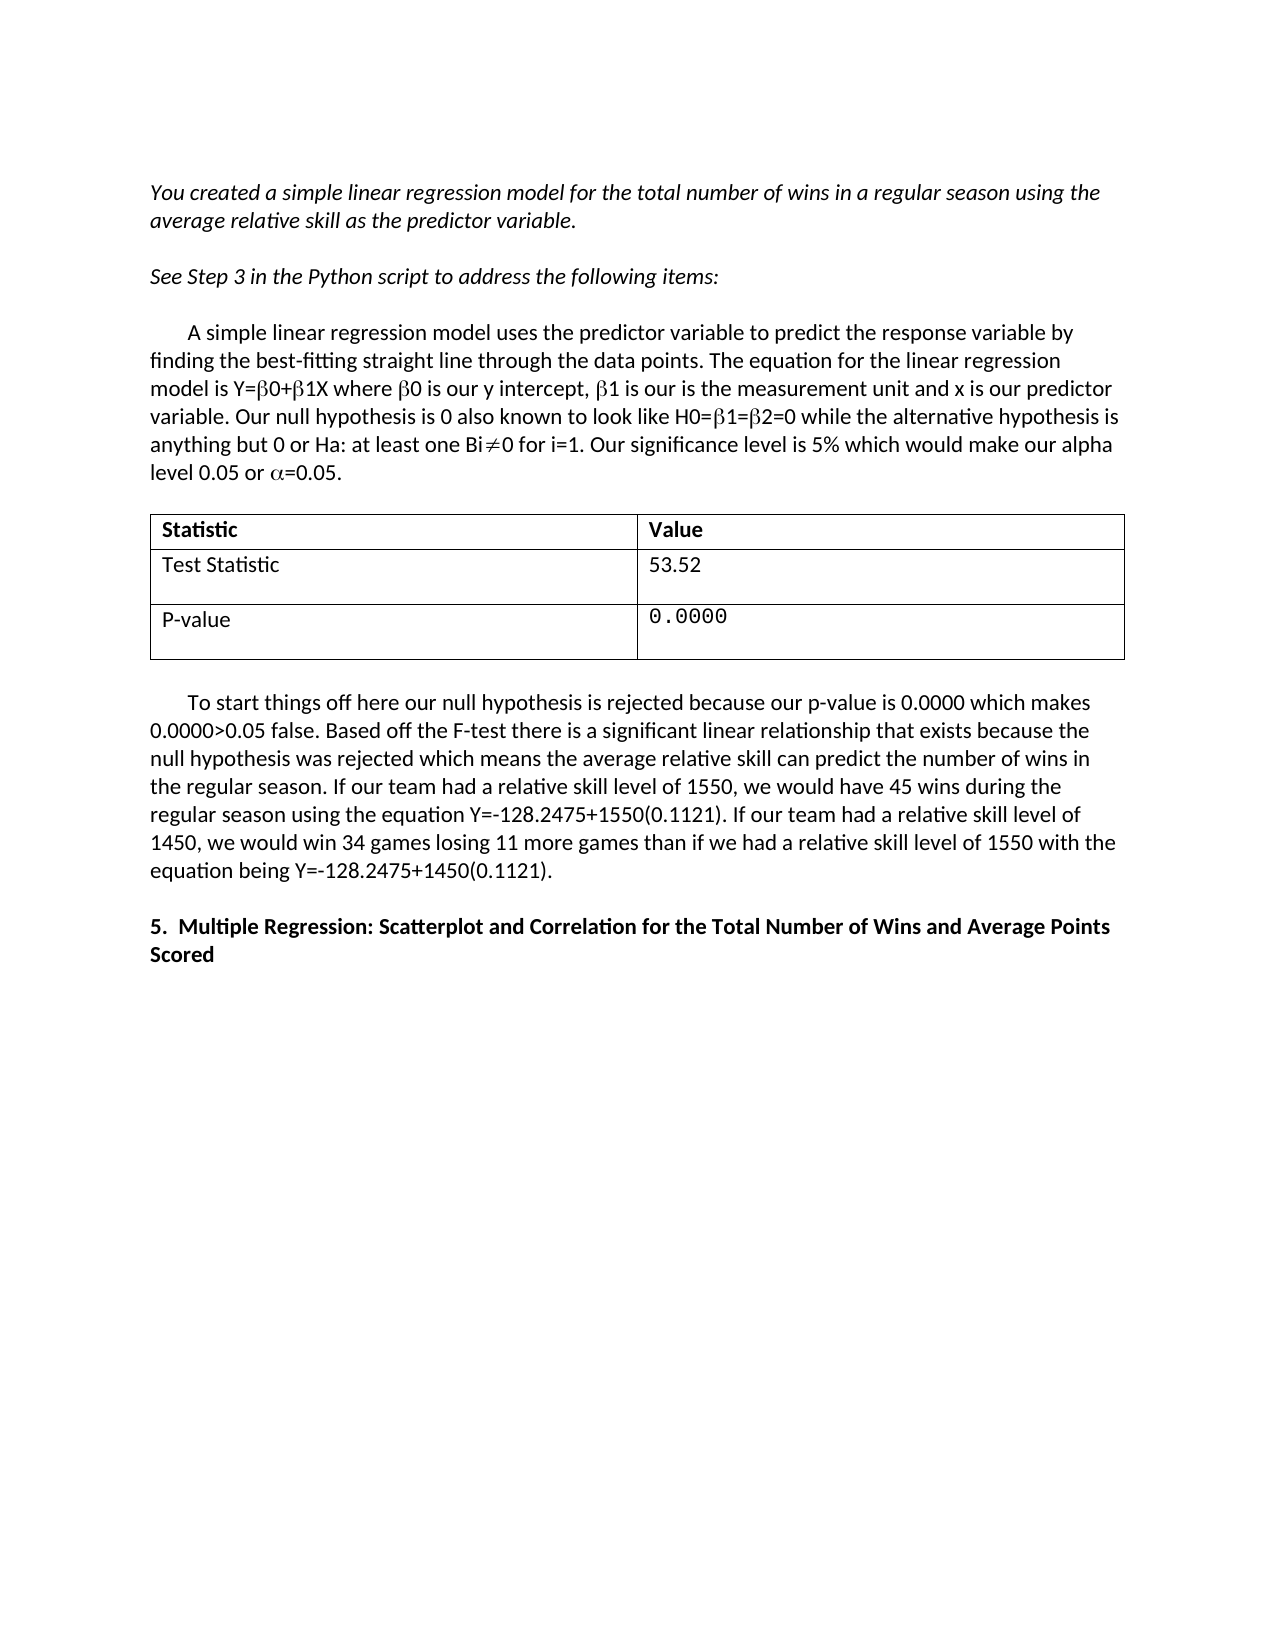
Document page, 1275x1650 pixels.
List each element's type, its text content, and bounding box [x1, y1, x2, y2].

table_cell Test Statistic [151, 550, 637, 604]
table_cell P-value [151, 605, 637, 659]
text See Step 3 in the Python script to address the following items: [150, 262, 1125, 290]
table_header Value [638, 515, 1124, 549]
text You created a simple linear regression model for the total number of wins in a regular season using the average relative skill as the predictor variable. [150, 178, 1125, 234]
table_cell 0.0000 [638, 605, 1124, 659]
table_cell 53.52 [638, 550, 1124, 604]
text 5. Multiple Regression: Scatterplot and Correlation for the Total Number of Wins and Average Points Scored [150, 912, 1125, 968]
table_header Statistic [151, 515, 637, 549]
text A simple linear regression model uses the predictor variable to predict the response variable by finding the best-fitting straight line through the data points. The equation for the linear regression model is Y=0+1X where 0 is our y intercept, 1 is our is the measurement unit and x is our predictor variable. Our null hypothesis is 0 also known to look like H0=1=2=0 while the alternative hypothesis is anything but 0 or Ha: at least one Bi0 for i=1. Our significance level is 5% which would make our alpha level 0.05 or =0.05. [150, 318, 1125, 486]
text To start things off here our null hypothesis is rejected because our p-value is 0.0000 which makes 0.0000>0.05 false. Based off the F-test there is a significant linear relationship that exists because the null hypothesis was rejected which means the average relative skill can predict the number of wins in the regular season. If our team had a relative skill level of 1550, we would have 45 wins during the regular season using the equation Y=-128.2475+1550(0.1121). If our team had a relative skill level of 1450, we would win 34 games losing 11 more games than if we had a relative skill level of 1550 with the equation being Y=-128.2475+1450(0.1121). [150, 688, 1125, 884]
